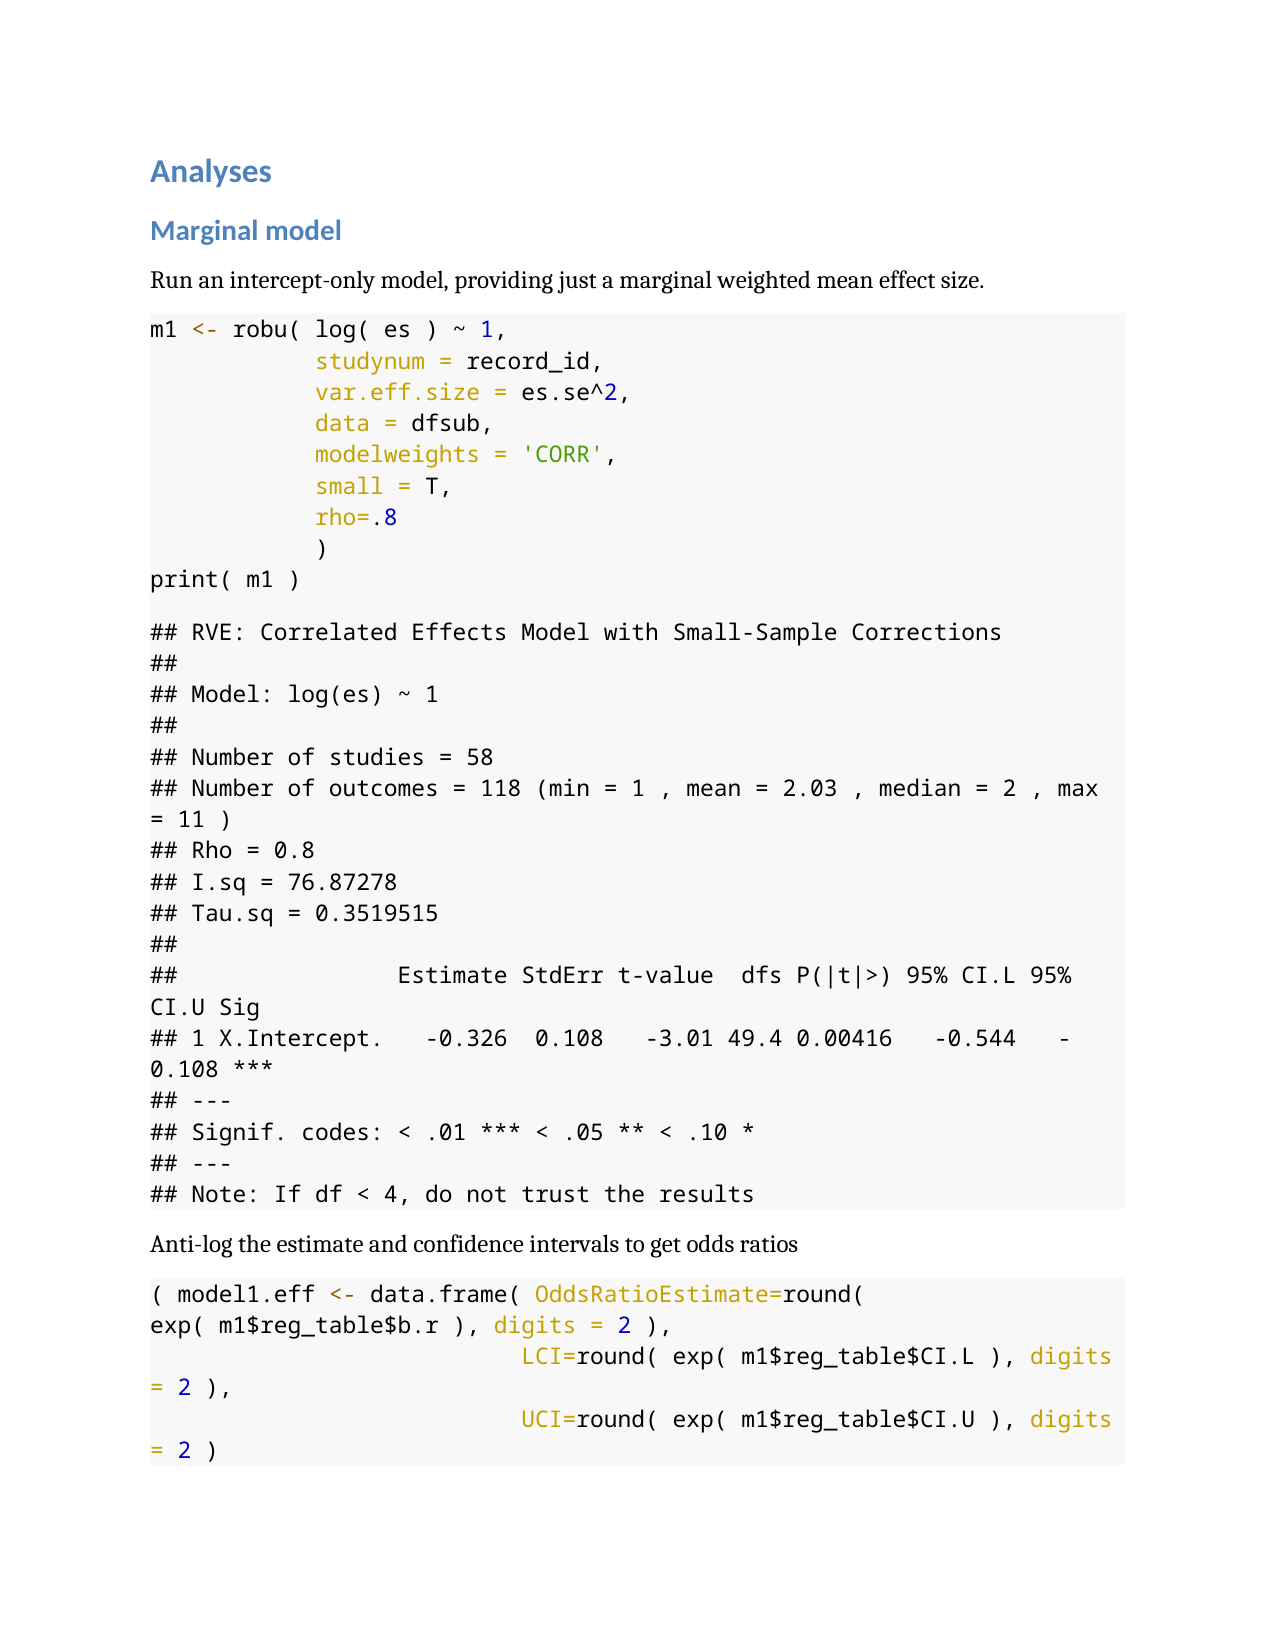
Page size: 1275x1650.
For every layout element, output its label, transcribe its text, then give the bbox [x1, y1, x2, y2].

text Run an intercept-only model, providing just a marginal weighted mean effect size. [150, 266, 1125, 295]
subtitle Marginal model [150, 212, 1125, 247]
text m1 <- robu( log( es ) ~ 1, studynum = record_id, var.eff.size = es.se^2, data = dfsub, modelweights = 'CORR', small = T, rho=.8 ) print( m1 ) [150, 313, 1125, 595]
text Anti-log the estimate and confidence intervals to get odds ratios [150, 1230, 1125, 1259]
subtitle Analyses [150, 150, 1125, 191]
text ## RVE: Correlated Effects Model with Small-Sample Corrections ## ## Model: log(es) ~ 1 ## ## Number of studies = 58 ## Number of outcomes = 118 (min = 1 , mean = 2.03 , median = 2 , max = 11 ) ## Rho = 0.8 ## I.sq = 76.87278 ## Tau.sq = 0.3519515 ## ## Estimate StdErr t-value dfs P(|t|>) 95% CI.L 95% CI.U Sig ## 1 X.Intercept. -0.326 0.108 -3.01 49.4 0.00416 -0.544 -0.108 *** ## --- ## Signif. codes: < .01 *** < .05 ** < .10 * ## --- ## Note: If df < 4, do not trust the results [150, 616, 1125, 1209]
